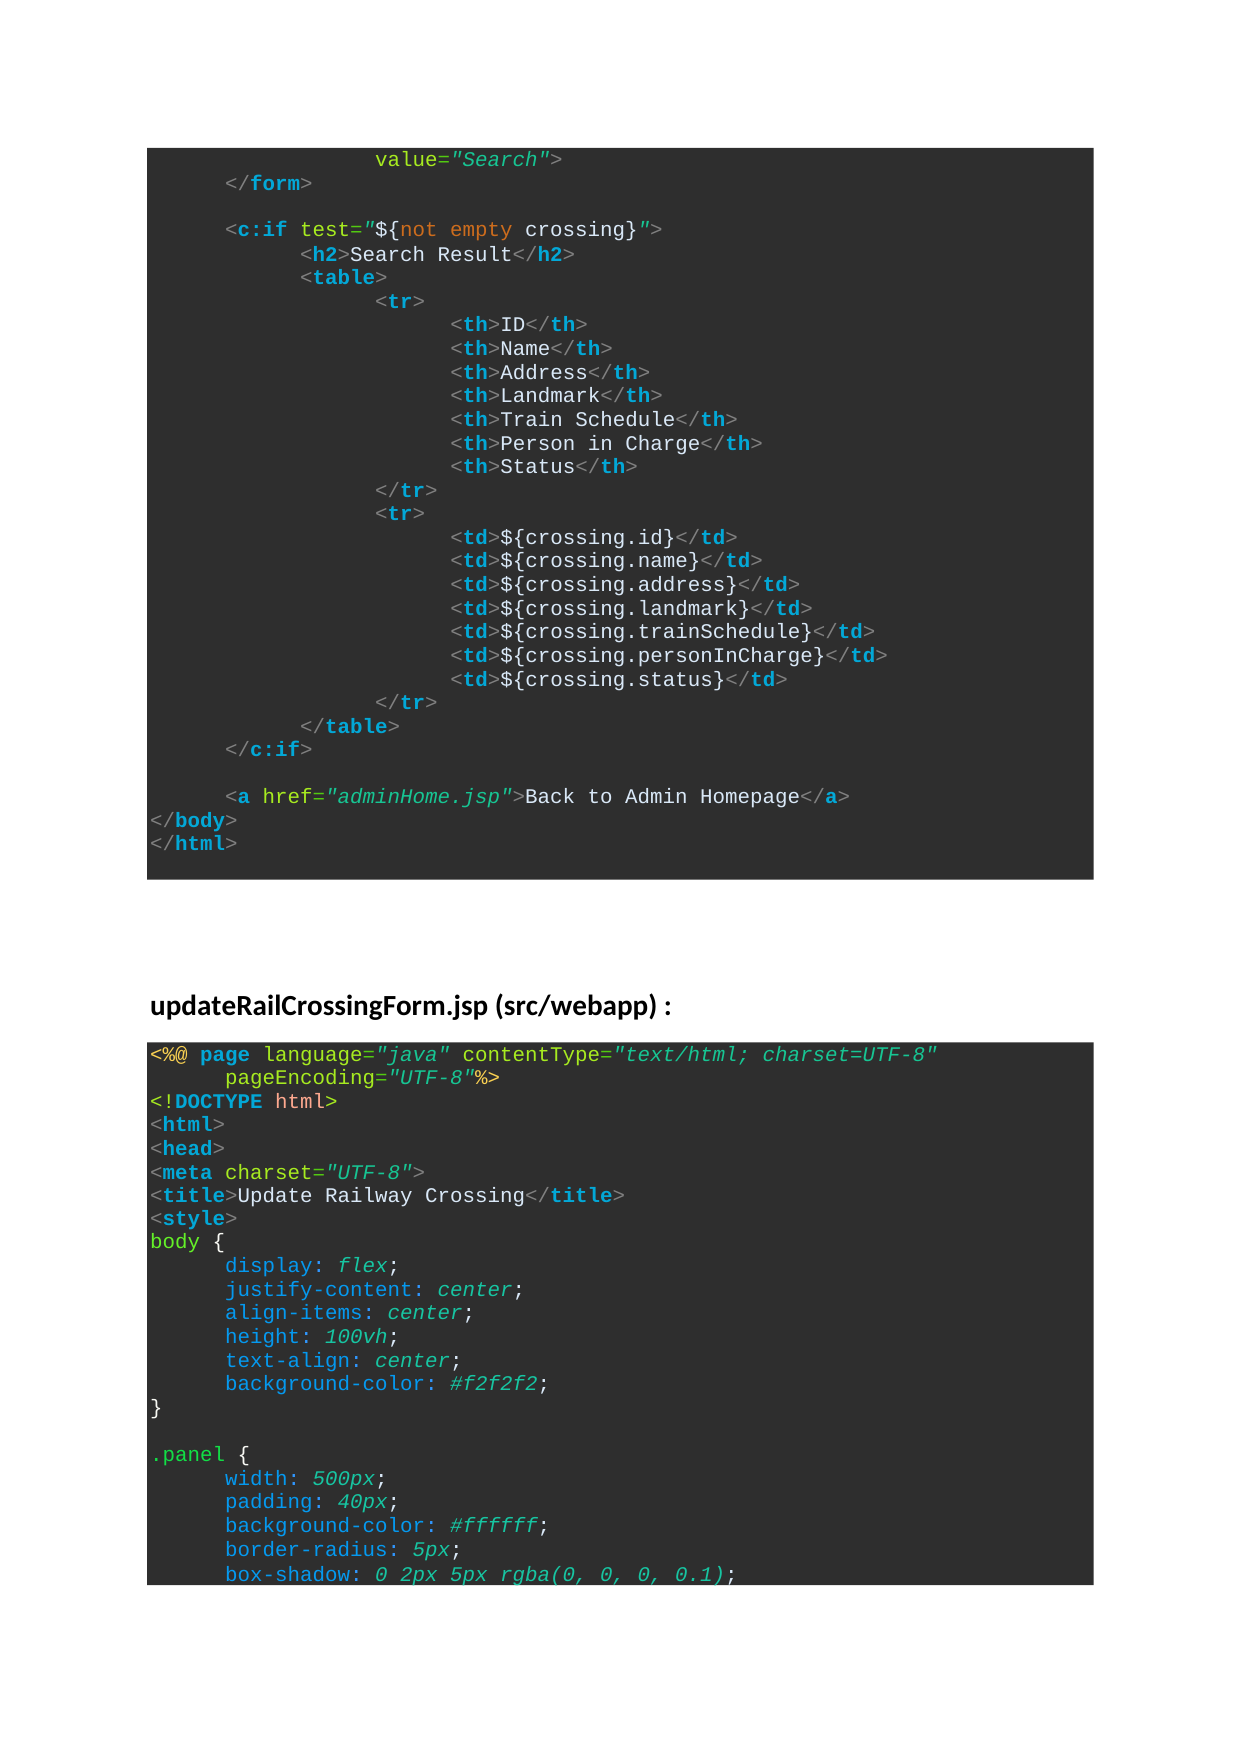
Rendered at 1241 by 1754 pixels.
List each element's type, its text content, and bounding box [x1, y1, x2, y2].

text updateRailCrossingForm.jsp (src/webapp) : [150, 987, 1105, 1023]
